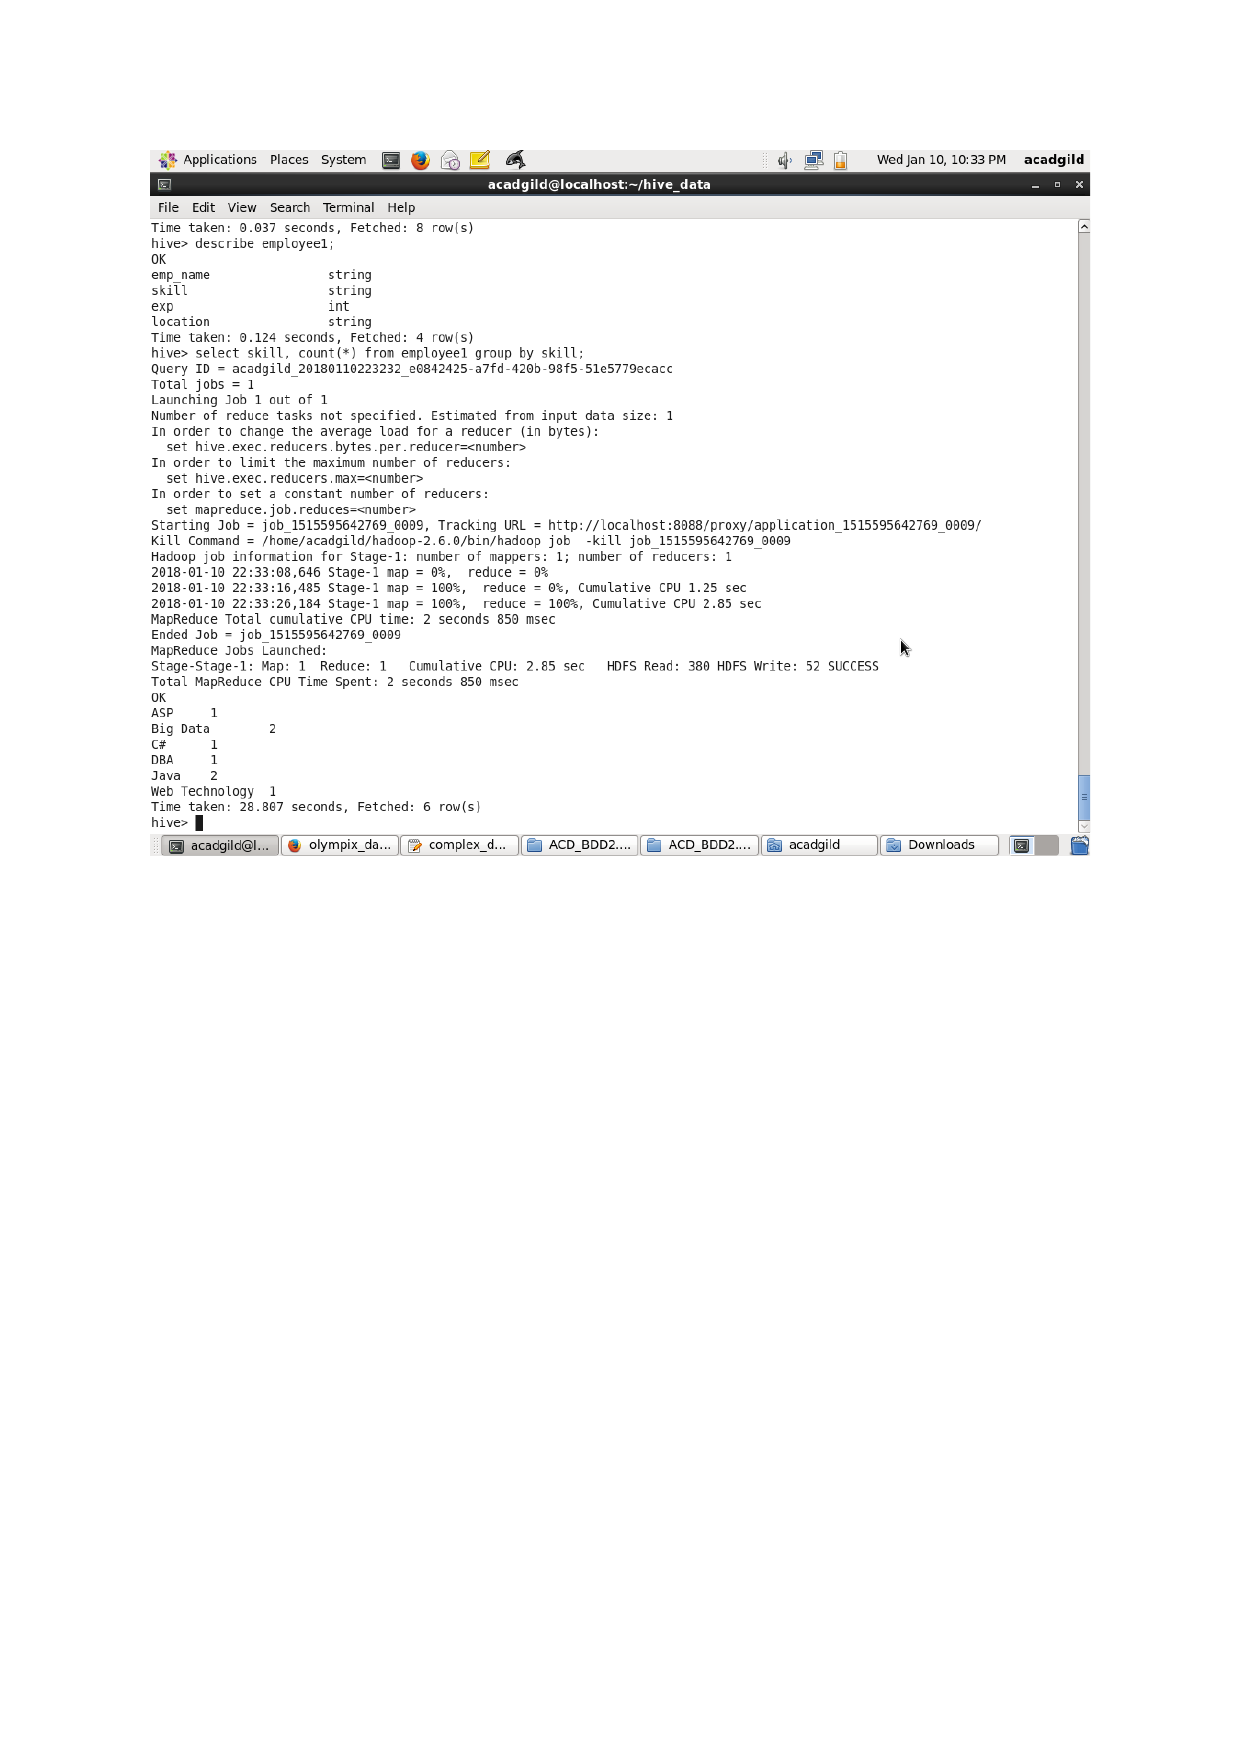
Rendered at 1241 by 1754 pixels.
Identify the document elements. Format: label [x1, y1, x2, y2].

picture [150, 150, 1091, 856]
